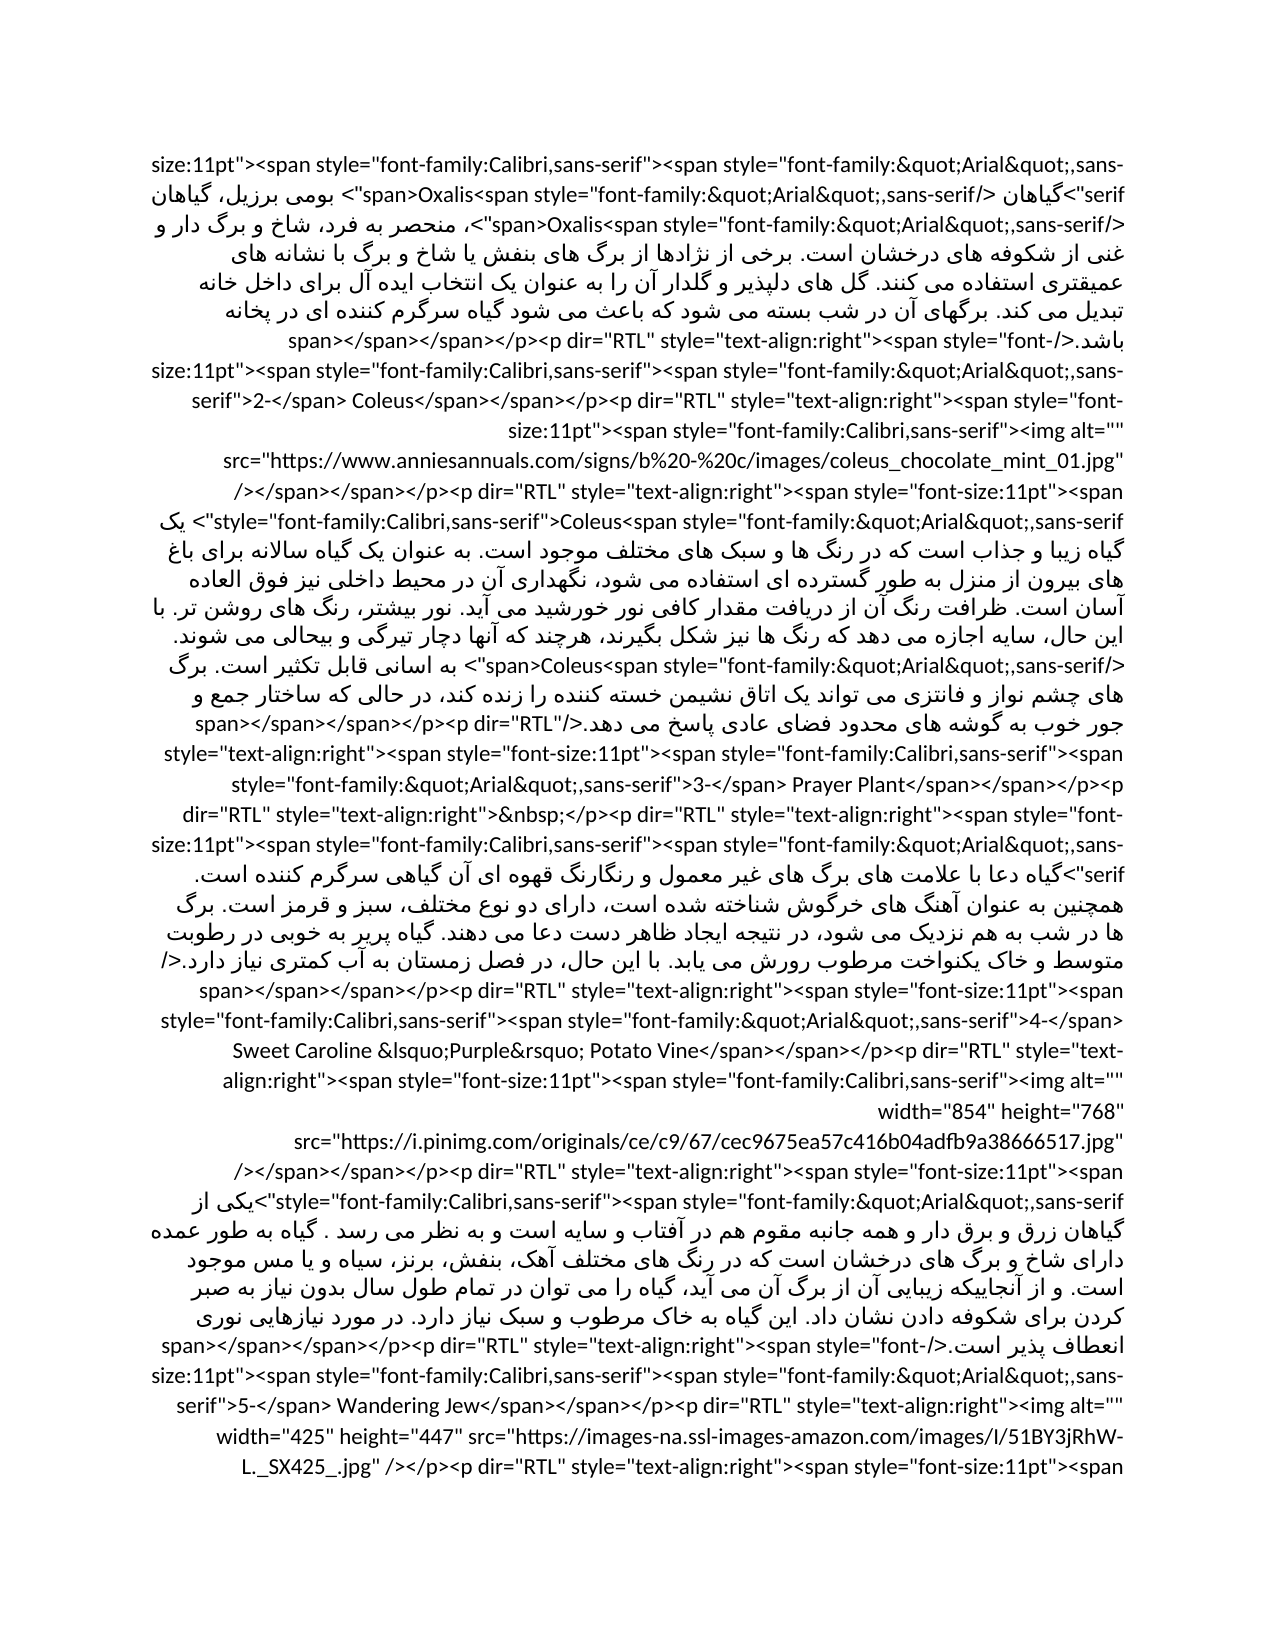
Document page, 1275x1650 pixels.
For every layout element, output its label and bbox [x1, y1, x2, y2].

text [150, 150, 1125, 1480]
